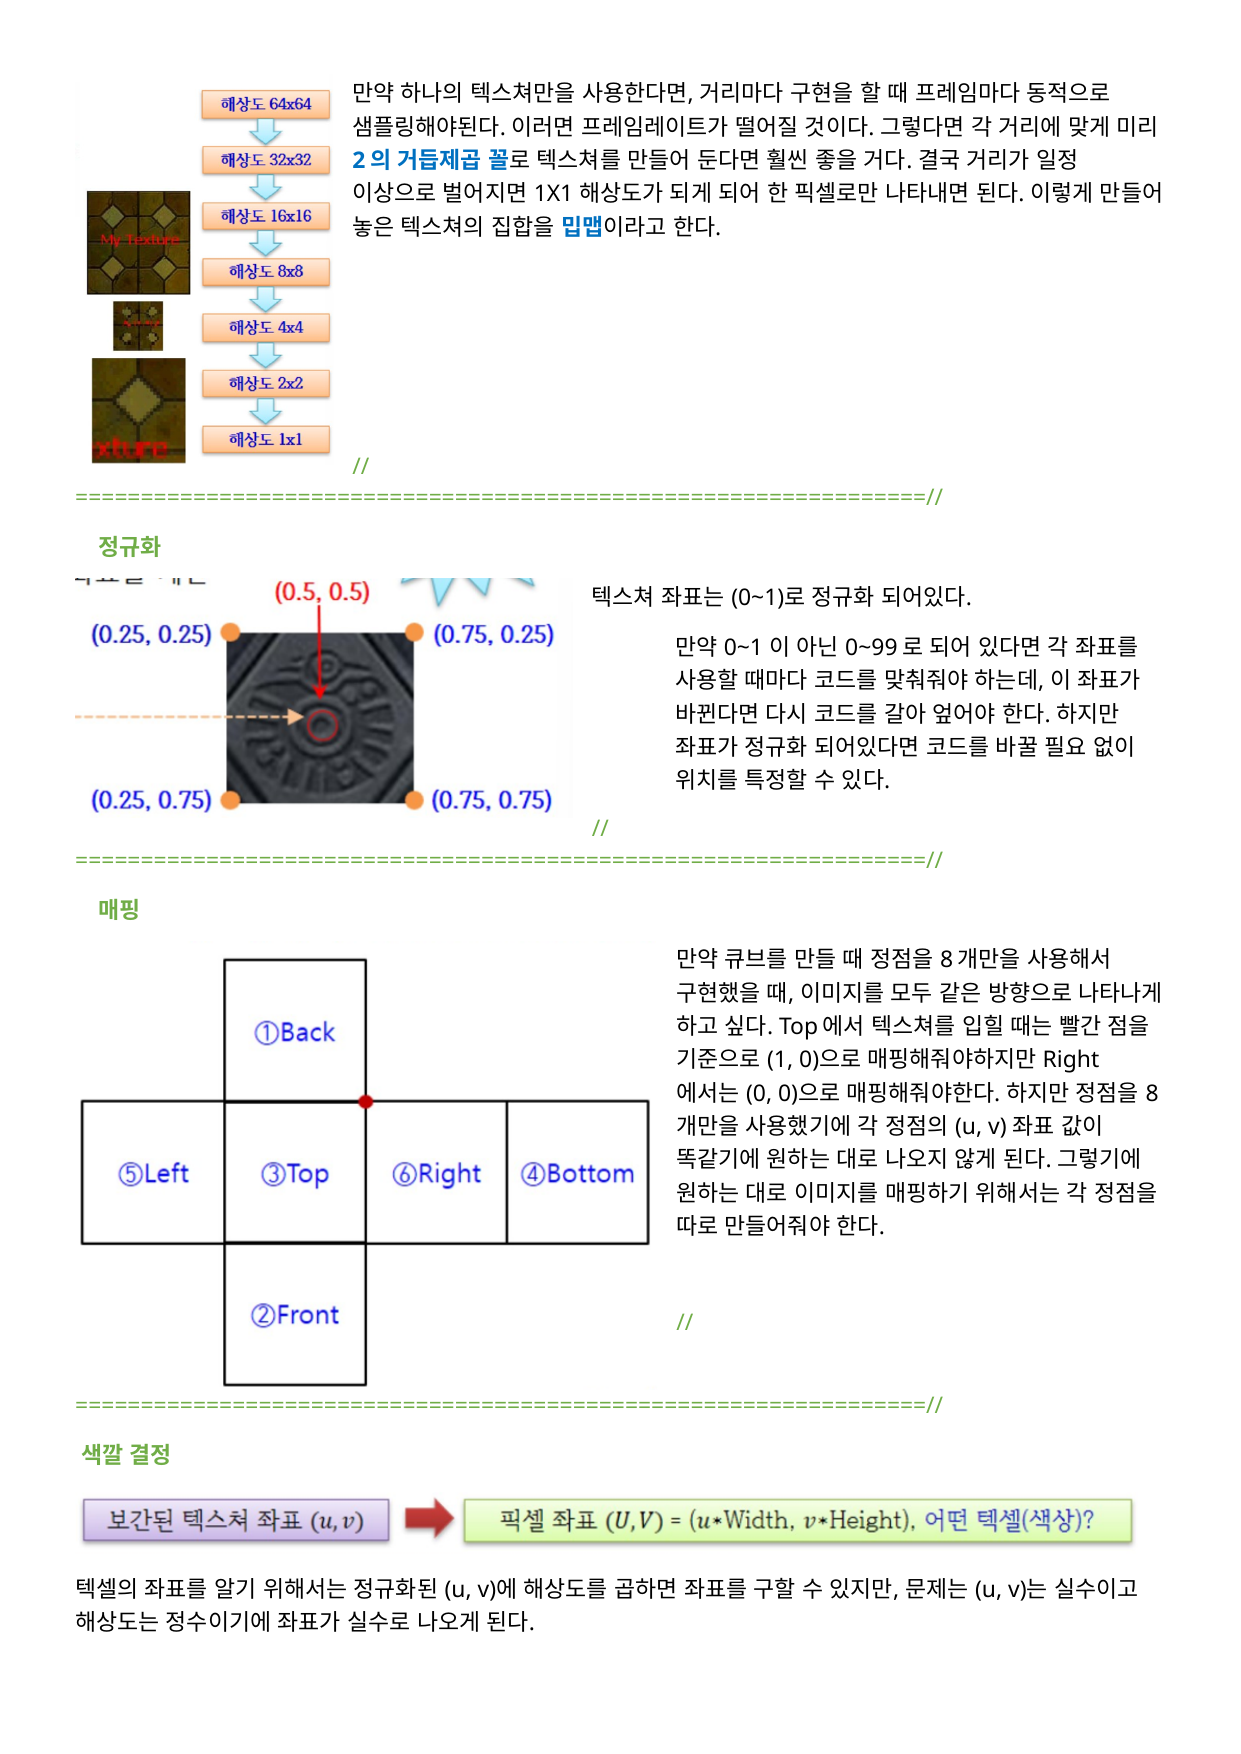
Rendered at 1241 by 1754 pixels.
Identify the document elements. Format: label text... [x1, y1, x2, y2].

text 텍스쳐 좌표는 (0~1)로 정규화 되어있다. [573, 579, 1165, 612]
text 텍셀의 좌표를 알기 위해서는 정규화된 (u, v)에 해상도를 곱하면 좌표를 구할 수 있지만, 문제는 (u, v)는 실수이고 해상도는 정수이기에 좌표가 실수로 나오게 된다. [75, 1570, 1165, 1637]
text 만약 하나의 텍스쳐만을 사용한다면, 거리마다 구현을 할 때 프레임마다 동적으로 샘플링해야된다. 이러면 프레임레이트가 떨어질 것이다. 그렇다면 각 거리에 맞게 미리 2의 거듭제곱 꼴로 텍스쳐를 만들어 둔다면 훨씬 좋을 거다. 결국 거리가 일정 이상으로 벌어지면 1X1 해상도가 되게 되어 한 픽셀로만 나타내면 된다. 이렇게 만들어 놓은 텍스쳐의 집합을 밉맵이라고 한다. [334, 75, 1165, 242]
text 색깔 결정 [75, 1437, 1165, 1470]
text 매핑 [75, 891, 1165, 925]
picture [75, 941, 658, 1390]
list 만약 0~1 이 아닌 0~99로 되어 있다면 각 좌표를 사용할 때마다 코드를 맞춰줘야 하는데, 이 좌표가 바뀐다면 다시 코드를 갈아 엎어야 한다. 하지만 좌표가 정규화 되어있다면 코드를 바꿀 필요 없이 위치를 특정할 수 있다. [573, 629, 1165, 796]
text 정규화 [75, 529, 1165, 562]
picture [75, 74, 334, 465]
text //=================================================================// [75, 812, 1165, 875]
picture [75, 578, 573, 818]
picture [75, 1487, 1138, 1554]
text 만약 큐브를 만들 때 정점을 8개만을 사용해서 구현했을 때, 이미지를 모두 같은 방향으로 나타나게 하고 싶다. Top에서 텍스쳐를 입힐 때는 빨간 점을 기준으로 (1, 0)으로 매핑해줘야하지만 Right에서는 (0, 0)으로 매핑해줘야한다. 하지만 정점을 8개만을 사용했기에 각 정점의 (u, v) 좌표 값이 똑같기에 원하는 대로 나오지 않게 된다. 그렇기에 원하는 대로 이미지를 매핑하기 위해서는 각 정점을 따로 만들어줘야 한다. [658, 941, 1165, 1241]
text //=================================================================// [75, 1306, 1165, 1421]
text //=================================================================// [75, 450, 1165, 512]
